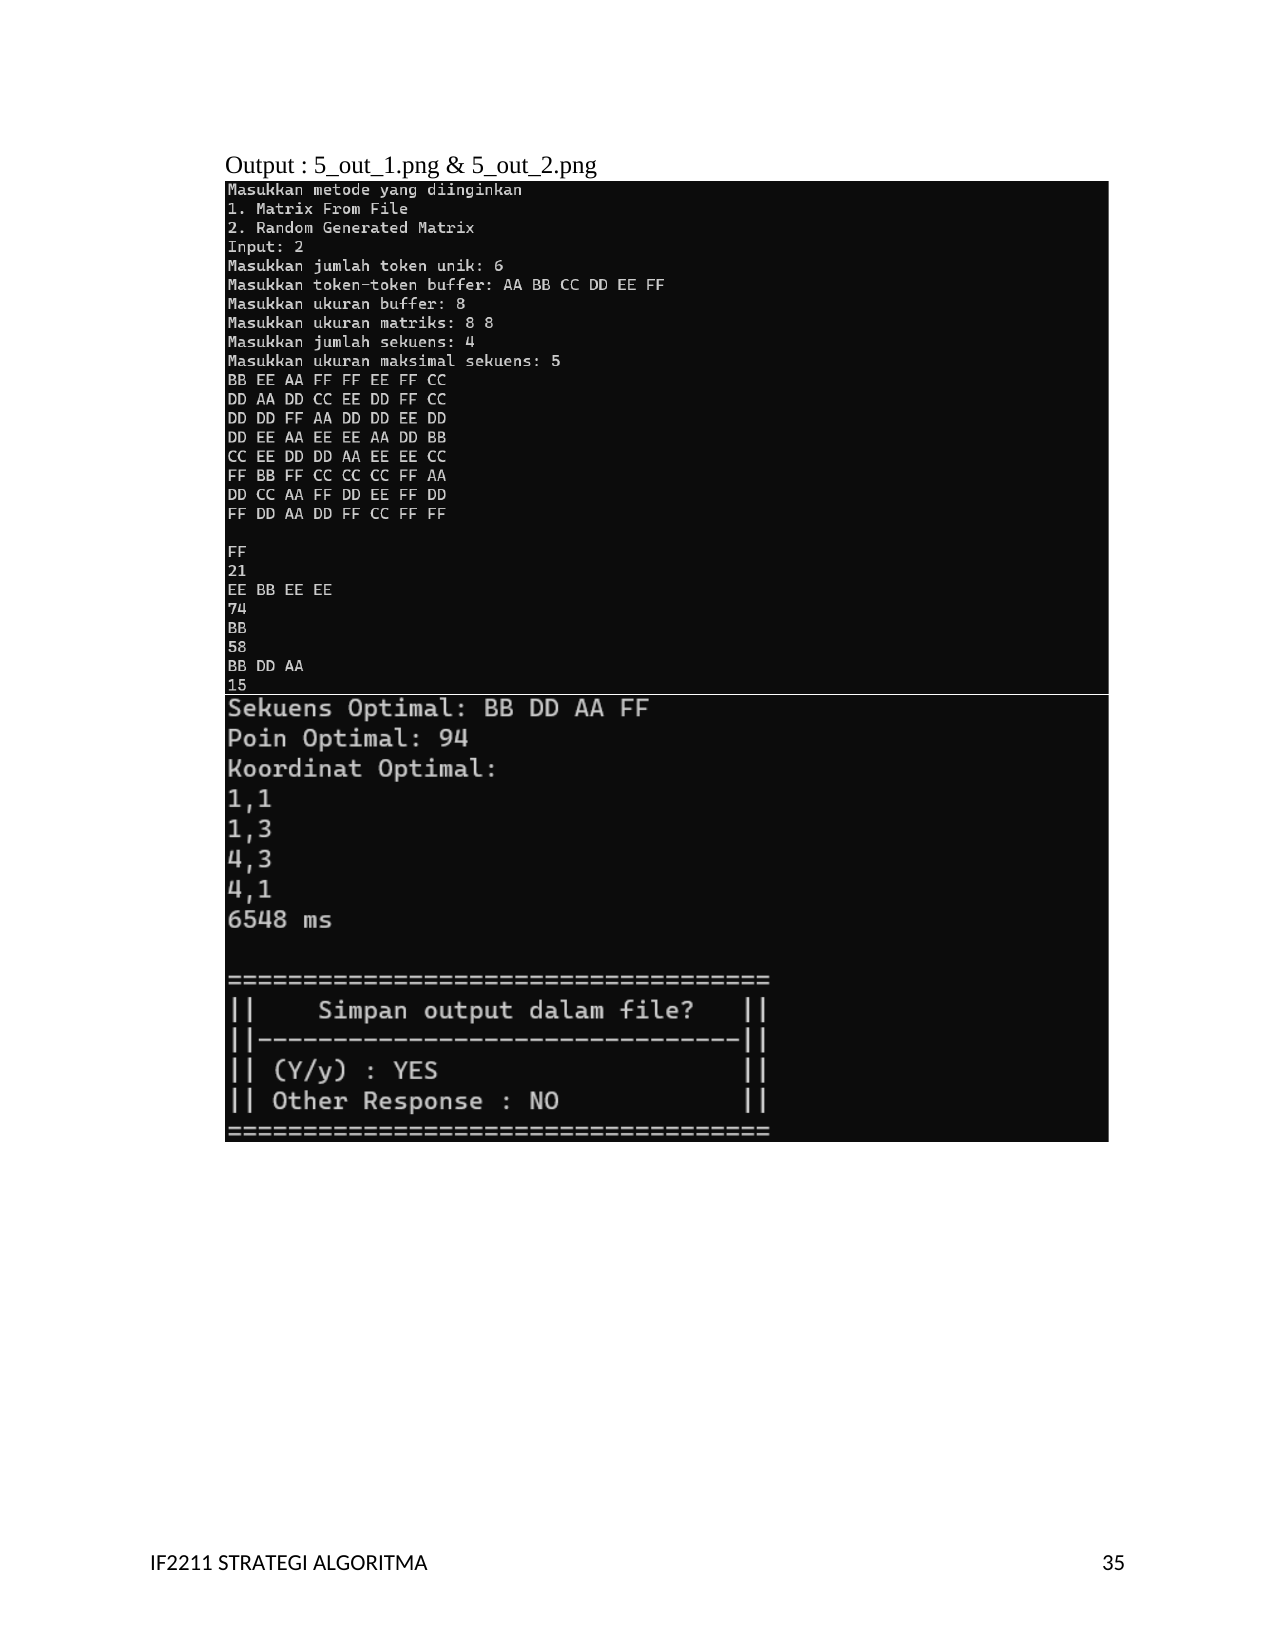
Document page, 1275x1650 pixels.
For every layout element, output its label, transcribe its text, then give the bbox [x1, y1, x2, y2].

picture [225, 695, 1109, 1142]
picture [225, 181, 1109, 694]
